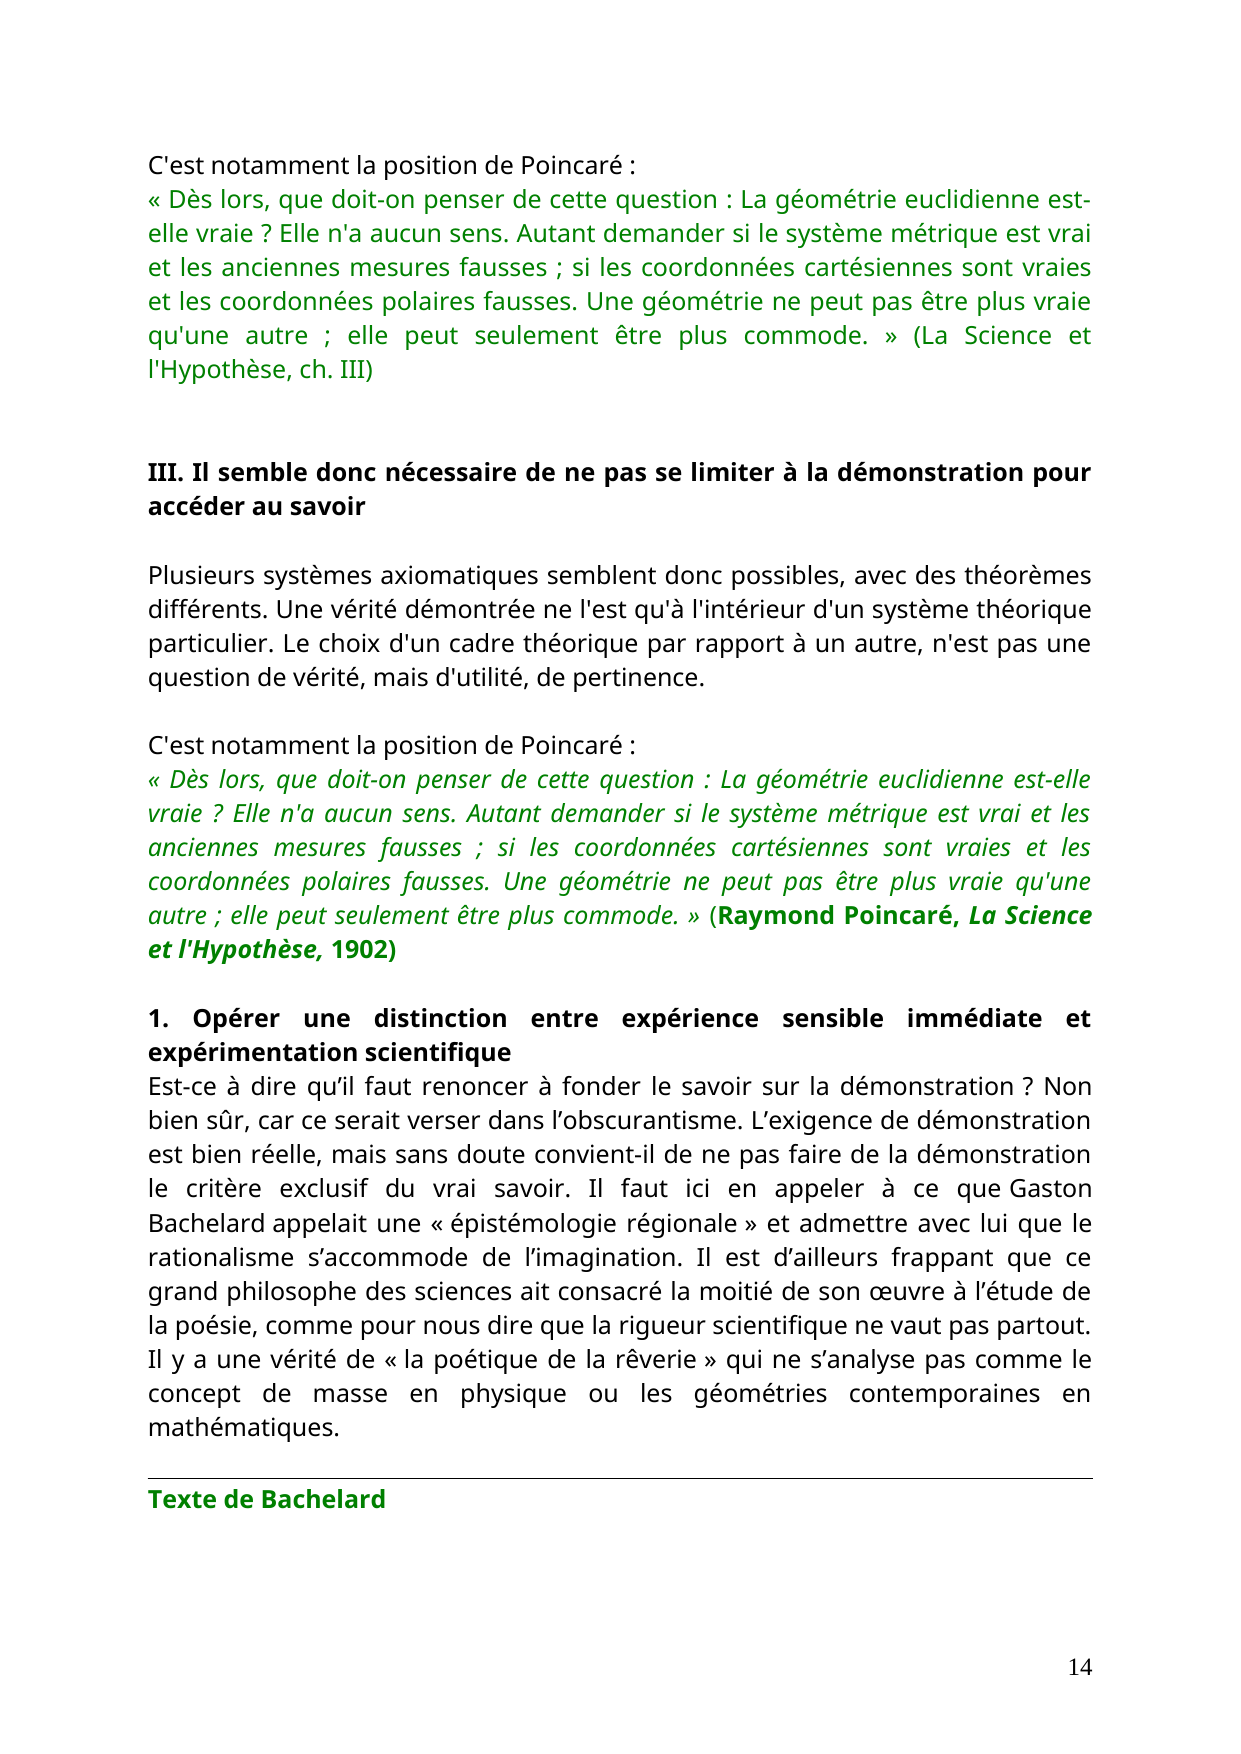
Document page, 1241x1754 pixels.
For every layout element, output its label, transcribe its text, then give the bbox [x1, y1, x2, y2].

text « Dès lors, que doit-on penser de cette question : La géométrie euclidienne est-elle vraie ? Elle n'a aucun sens. Autant demander si le système métrique est vrai et les anciennes mesures fausses ; si les coordonnées cartésiennes sont vraies et les coordonnées polaires fausses. Une géométrie ne peut pas être plus vraie qu'une autre ; elle peut seulement être plus commode. » (Raymond Poincaré, La Science et l'Hypothèse, 1902) [148, 762, 1093, 966]
text 1. Opérer une distinction entre expérience sensible immédiate et expérimentation scientifique [148, 1001, 1093, 1069]
text Plusieurs systèmes axiomatiques semblent donc possibles, avec des théorèmes différents. Une vérité démontrée ne l'est qu'à l'intérieur d'un système théorique particulier. Le choix d'un cadre théorique par rapport à un autre, n'est pas une question de vérité, mais d'utilité, de pertinence. [148, 557, 1093, 694]
text III. Il semble donc nécessaire de ne pas se limiter à la démonstration pour accéder au savoir [148, 455, 1093, 523]
text Texte de Bachelard [148, 1479, 1093, 1515]
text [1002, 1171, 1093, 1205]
text C'est notamment la position de Poincaré : [148, 148, 1093, 182]
text C'est notamment la position de Poincaré : [148, 728, 1093, 762]
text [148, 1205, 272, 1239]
text « Dès lors, que doit-on penser de cette question : La géométrie euclidienne est-elle vraie ? Elle n'a aucun sens. Autant demander si le système métrique est vrai et les anciennes mesures fausses ; si les coordonnées cartésiennes sont vraies et les coordonnées polaires fausses. Une géométrie ne peut pas être plus vraie qu'une autre ; elle peut seulement être plus commode. » (La Science et l'Hypothèse, ch. III) [148, 182, 1093, 386]
